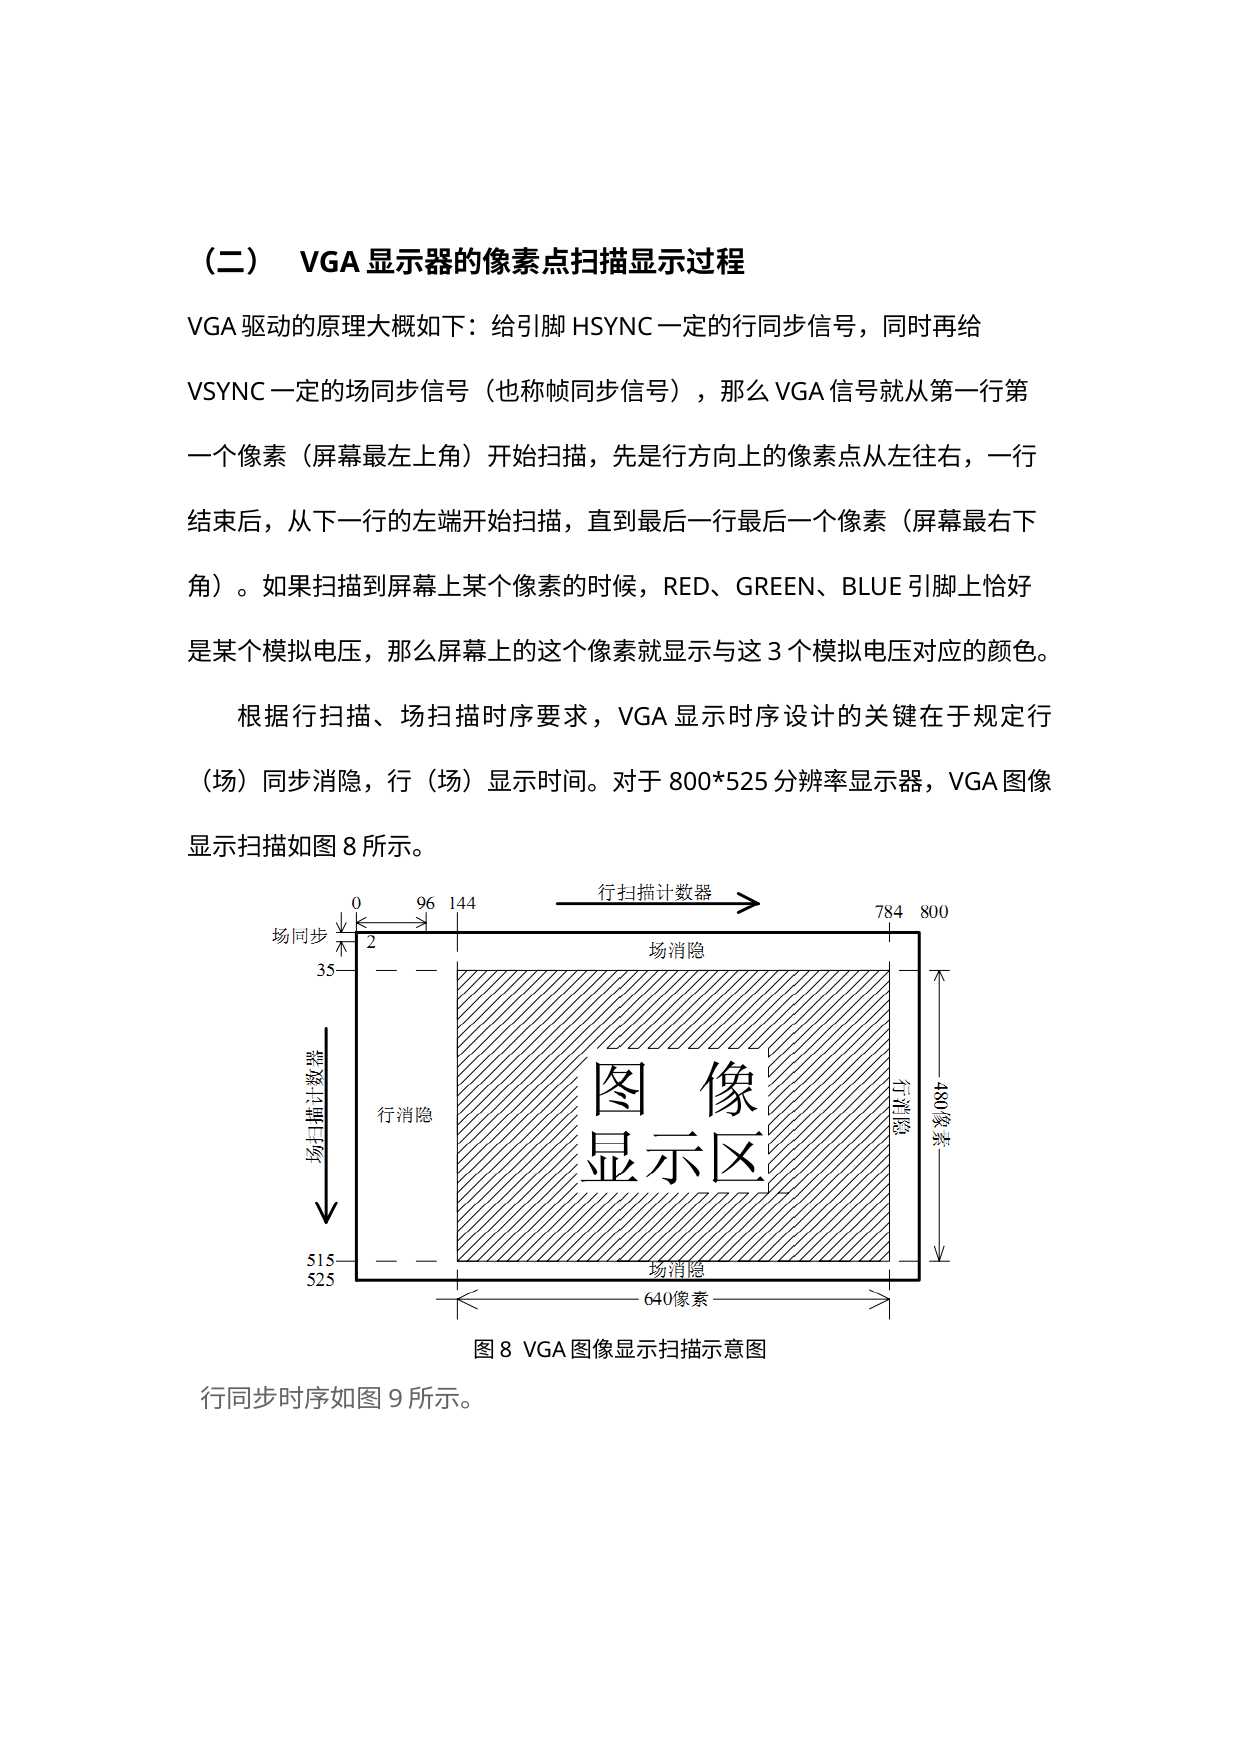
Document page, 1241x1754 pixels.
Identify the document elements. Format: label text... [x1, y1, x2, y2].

text VGA驱动的原理大概如下：给引脚HSYNC一定的行同步信号，同时再给VSYNC一定的场同步信号（也称帧同步信号），那么VGA信号就从第一行第一个像素（屏幕最左上角）开始扫描，先是行方向上的像素点从左往右，一行结束后，从下一行的左端开始扫描，直到最后一行最后一个像素（屏幕最右下角）。如果扫描到屏幕上某个像素的时候，RED、GREEN、BLUE引脚上恰好是某个模拟电压，那么屏幕上的这个像素就显示与这3个模拟电压对应的颜色。 [187, 292, 1053, 682]
text 行同步时序如图9所示。 [200, 1364, 1053, 1429]
list VGA显示器的像素点扫描显示过程 [187, 227, 1053, 292]
text 根据行扫描、场扫描时序要求，VGA显示时序设计的关键在于规定行（场）同步消隐，行（场）显示时间。对于800*525分辨率显示器，VGA图像显示扫描如图8所示。 [187, 682, 1053, 877]
picture [272, 877, 968, 1322]
text 图8 VGA图像显示扫描示意图 [187, 1332, 1053, 1364]
